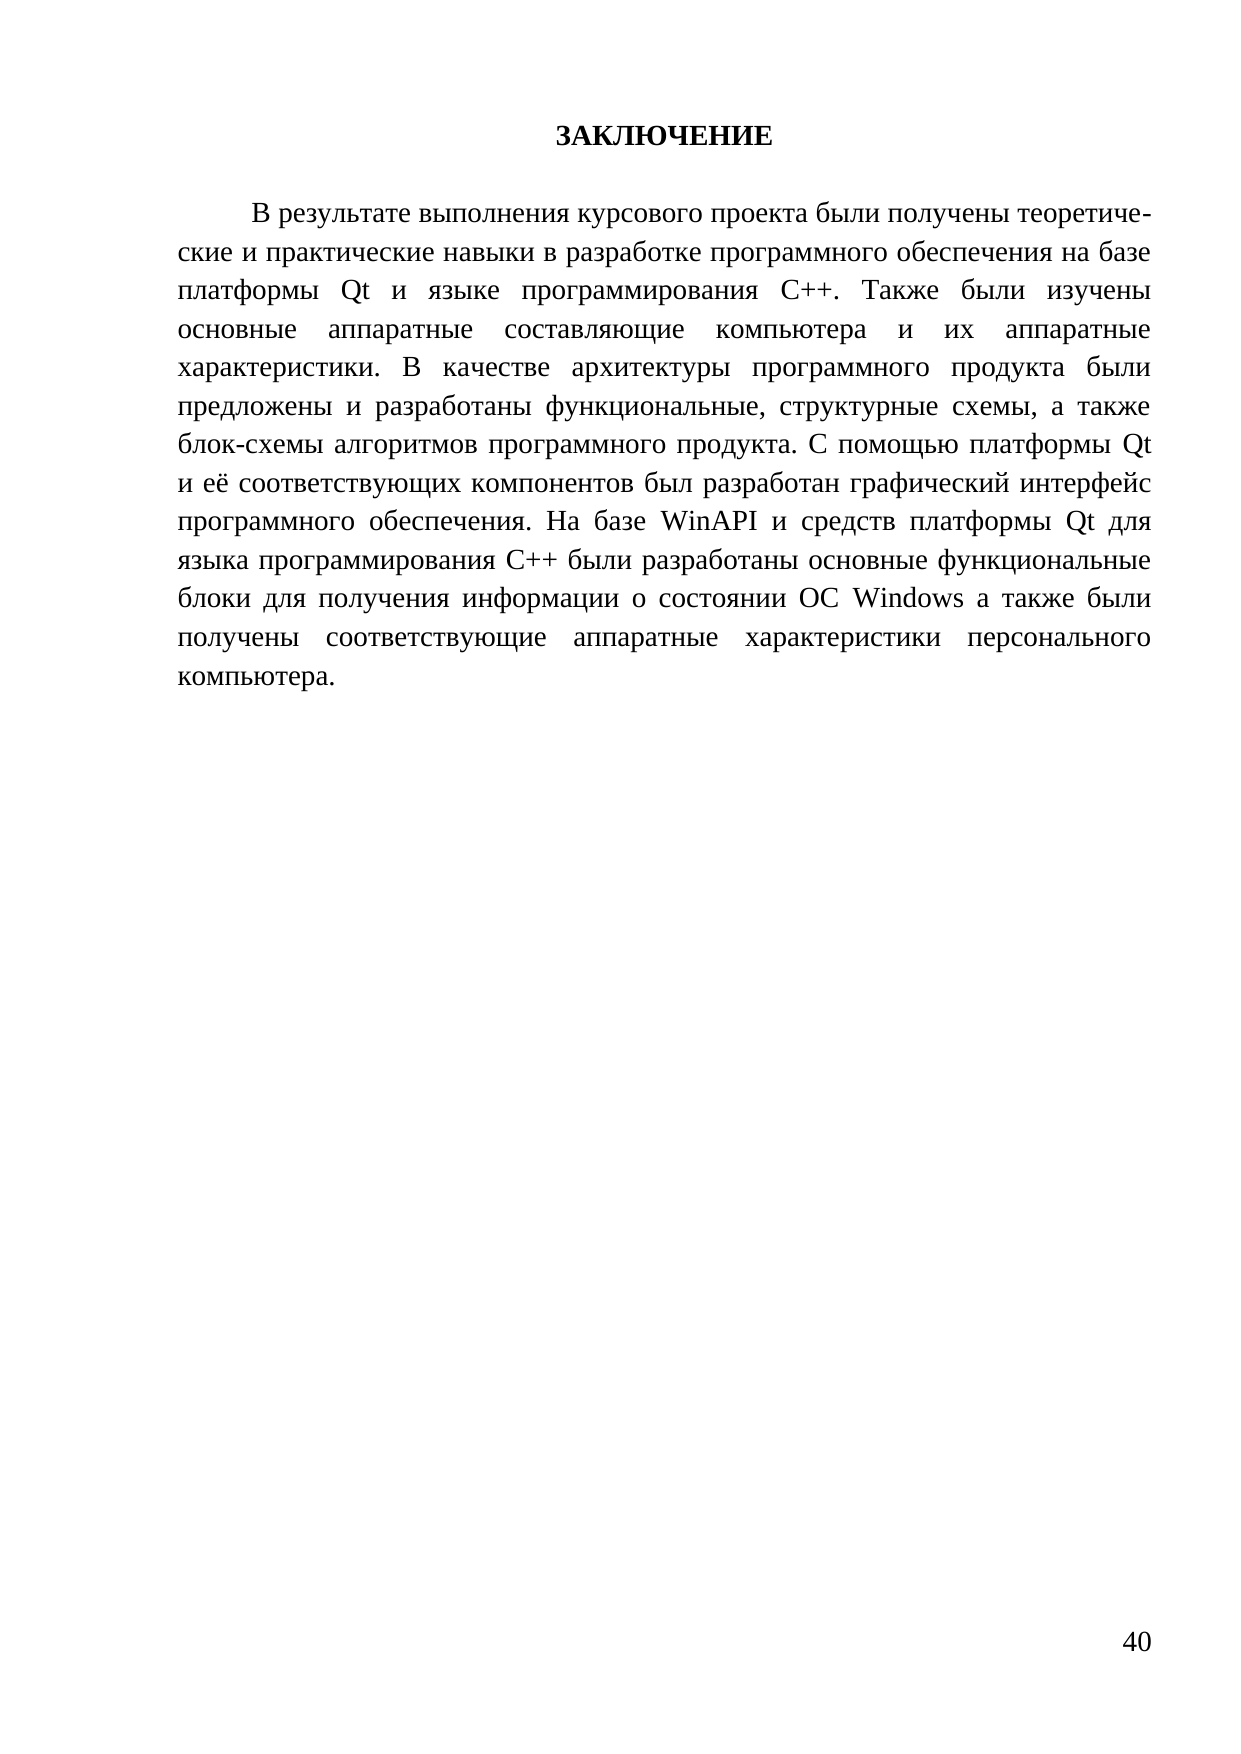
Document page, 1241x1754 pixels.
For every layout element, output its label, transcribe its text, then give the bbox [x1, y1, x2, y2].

text В результате выполнения курсового проекта были получены теоретические и практические навыки в разработке программного обеспечения на базе платформы Qt и языке программирования C++. Также были изучены основные аппаратные составляющие компьютера и их аппаратные характеристики. В качестве архитектуры программного продукта были предложены и разработаны функциональные, структурные схемы, а также блок-схемы алгоритмов программного продукта. С помощью платформы Qt и её соответствующих компонентов был разработан графический интерфейс программного обеспечения. На базе WinAPI и средств платформы Qt для языка программирования C++ были разработаны основные функциональные блоки для получения информации о состоянии ОС Windows а также были получены соответствующие аппаратные характеристики персонального компьютера. [177, 195, 1152, 691]
text ЗАКЛЮЧЕНИЕ [177, 118, 1152, 152]
